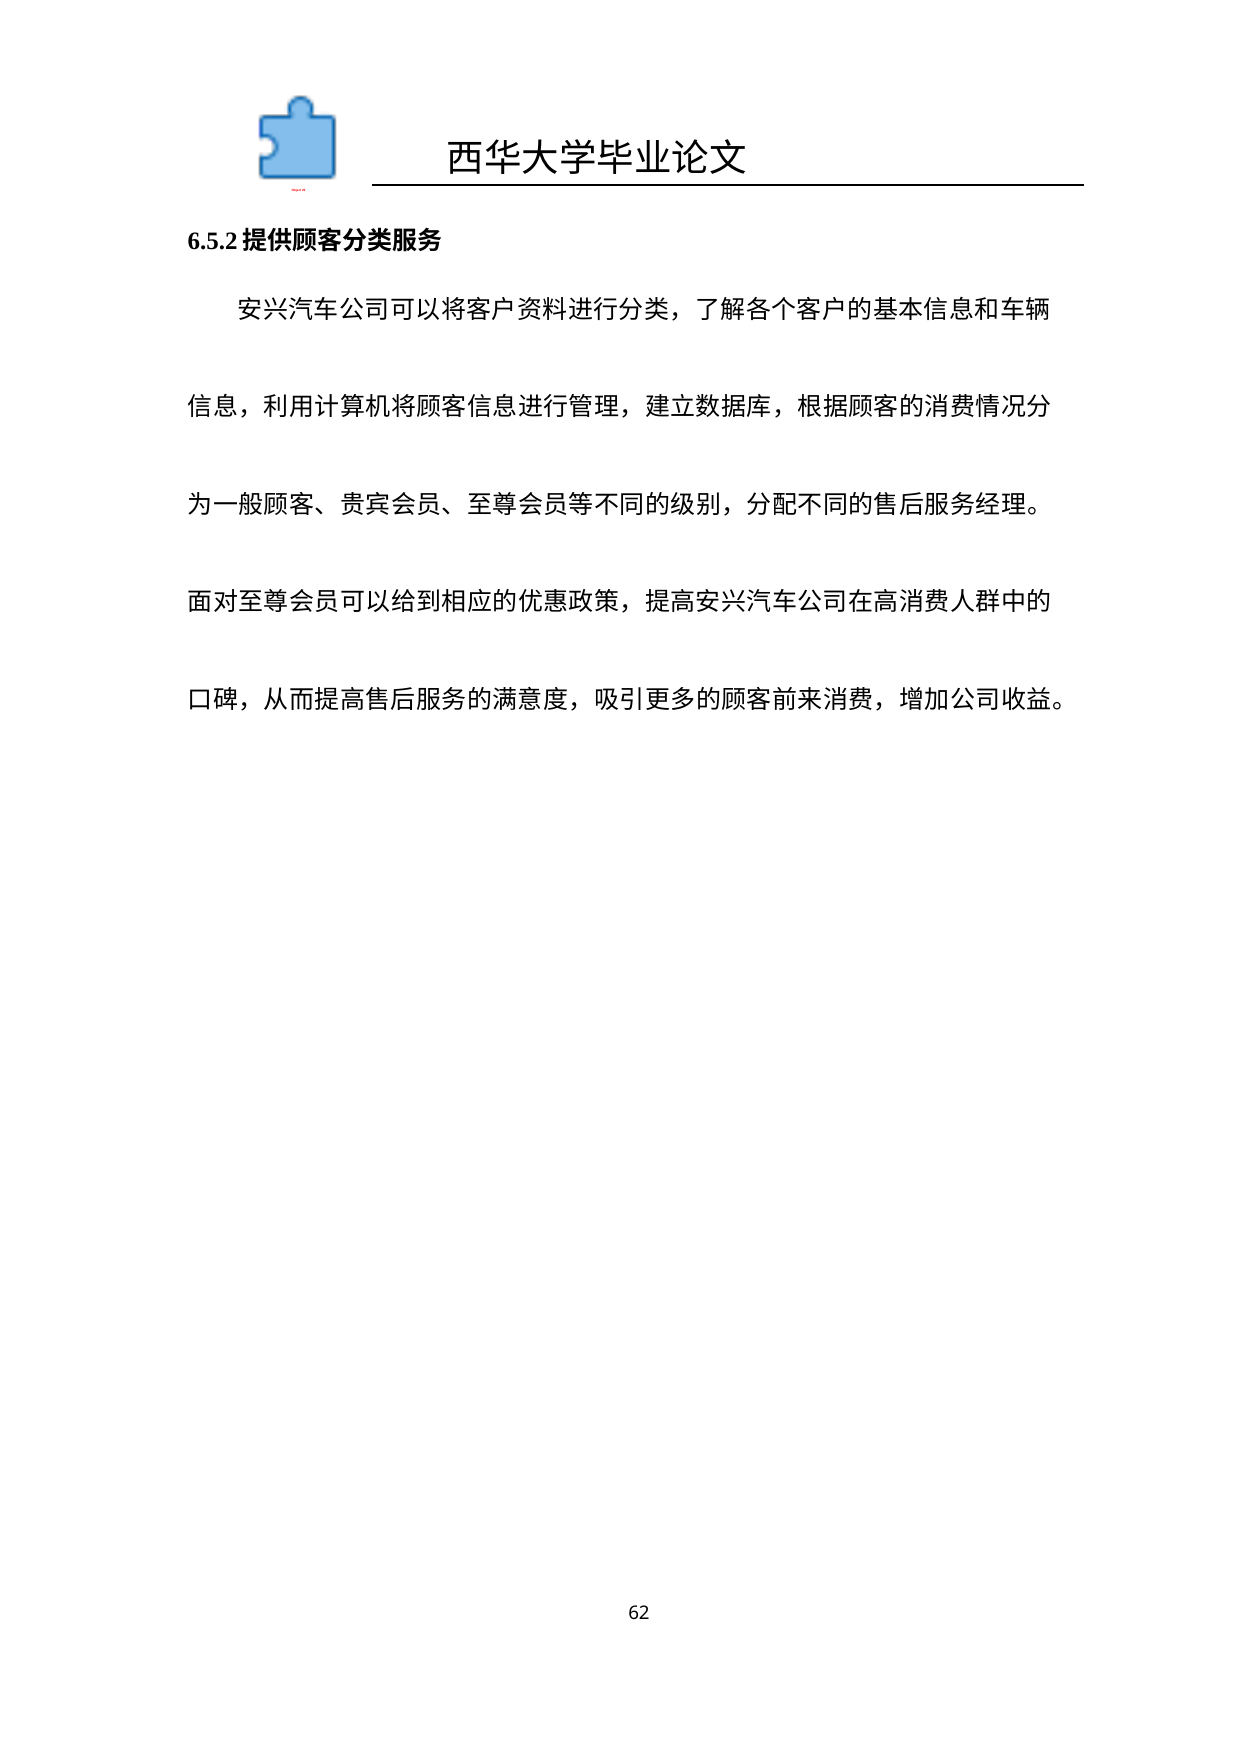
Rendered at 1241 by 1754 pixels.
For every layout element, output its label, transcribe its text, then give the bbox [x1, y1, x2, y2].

subtitle 6.5.2提供顾客分类服务 [187, 220, 1053, 257]
text 安兴汽车公司可以将客户资料进行分类，了解各个客户的基本信息和车辆信息，利用计算机将顾客信息进行管理，建立数据库，根据顾客的消费情况分为一般顾客、贵宾会员、至尊会员等不同的级别，分配不同的售后服务经理。面对至尊会员可以给到相应的优惠政策，提高安兴汽车公司在高消费人群中的口碑，从而提高售后服务的满意度，吸引更多的顾客前来消费，增加公司收益。 [187, 275, 1053, 827]
